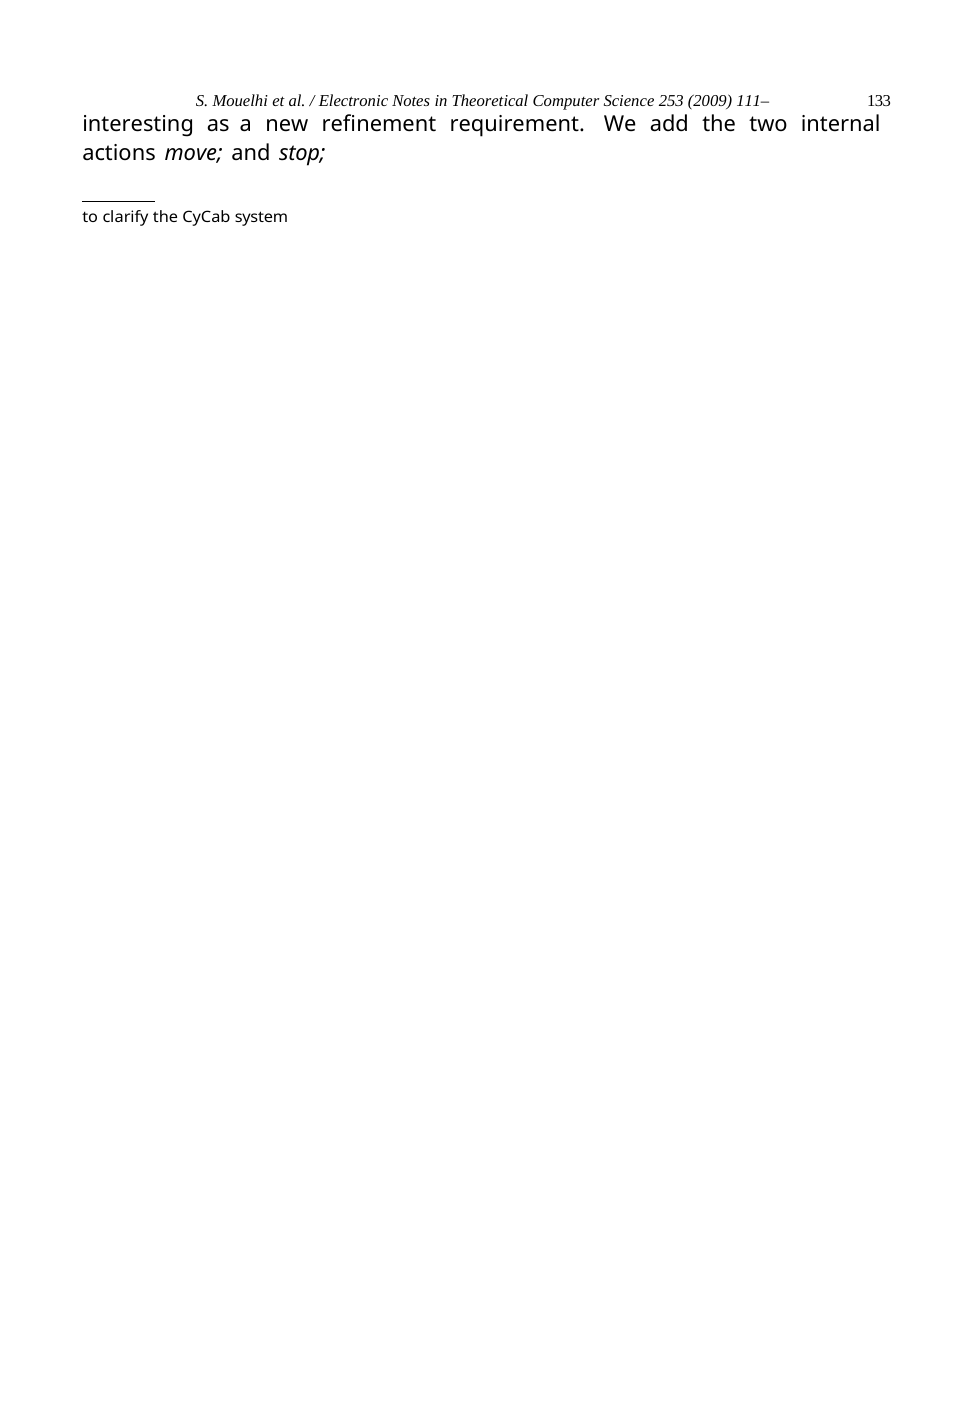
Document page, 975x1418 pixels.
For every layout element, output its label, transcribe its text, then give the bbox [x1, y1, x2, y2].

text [82, 108, 881, 167]
text to clarify the CyCab system [82, 206, 904, 227]
